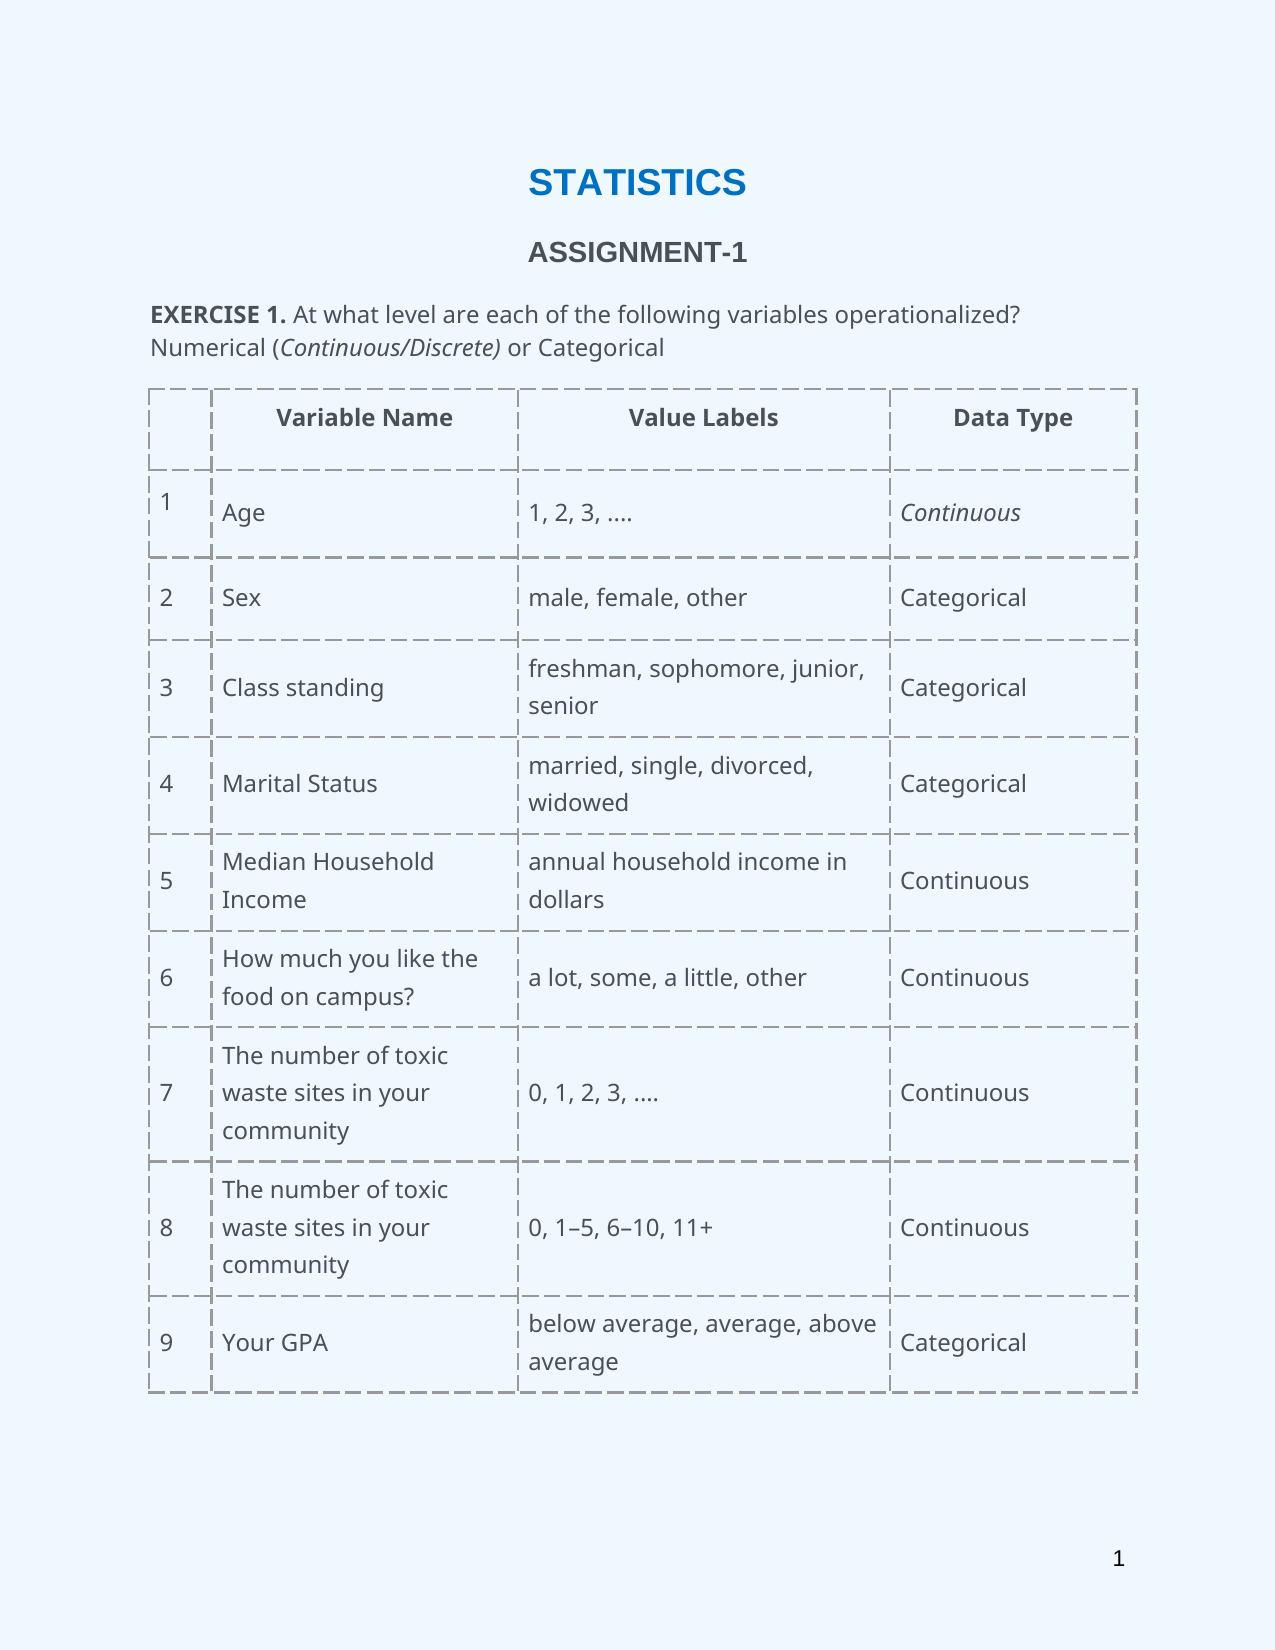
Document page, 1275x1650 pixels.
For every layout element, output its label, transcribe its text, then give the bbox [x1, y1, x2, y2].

table_cell 4 [149, 736, 211, 833]
table_cell Continuous [890, 833, 1136, 929]
table_cell 7 [149, 1026, 211, 1160]
table_cell male, female, other [518, 556, 889, 639]
table_cell Continuous [890, 1160, 1136, 1294]
table_cell 3 [149, 639, 211, 736]
table_cell a lot, some, a little, other [518, 930, 889, 1026]
table_cell Categorical [890, 556, 1136, 639]
table_cell The number of toxic waste sites in your community [211, 1026, 518, 1160]
table_cell 6 [149, 930, 211, 1026]
table_cell Continuous [890, 930, 1136, 1026]
table_cell Categorical [890, 639, 1136, 736]
table_cell Your GPA [211, 1295, 518, 1391]
table_cell 0, 1, 2, 3, .... [518, 1026, 889, 1160]
table_cell annual household income in dollars [518, 833, 889, 929]
table_cell married, single, divorced, widowed [518, 736, 889, 833]
table_cell Class standing [211, 639, 518, 736]
table_cell Median Household Income [211, 833, 518, 929]
table_cell Sex [211, 556, 518, 639]
table_cell freshman, sophomore, junior, senior [518, 639, 889, 736]
table_cell below average, average, above average [518, 1295, 889, 1391]
table_cell 5 [149, 833, 211, 929]
table_cell 2 [149, 556, 211, 639]
table_cell How much you like the food on campus? [211, 930, 518, 1026]
table_header Variable Name [211, 388, 518, 469]
table_cell Categorical [890, 1295, 1136, 1391]
table_cell The number of toxic waste sites in your community [211, 1160, 518, 1294]
table_cell 8 [149, 1160, 211, 1294]
table_cell Categorical [890, 736, 1136, 833]
table_header [149, 388, 211, 469]
table_cell 1, 2, 3, .... [518, 469, 889, 556]
text STATISTICS [150, 160, 1125, 203]
table_header Data Type [890, 388, 1136, 469]
table_cell Continuous [890, 469, 1136, 556]
table_cell Marital Status [211, 736, 518, 833]
table_cell Continuous [890, 1026, 1136, 1160]
table_cell 0, 1–5, 6–10, 11+ [518, 1160, 889, 1294]
table_cell Age [211, 469, 518, 556]
text EXERCISE 1. At what level are each of the following variables operationalized? Numerical (Continuous/Discrete) or Categorical [150, 298, 1125, 363]
table_header Value Labels [518, 388, 889, 469]
text ASSIGNMENT-1 [150, 234, 1125, 268]
table_cell 9 [149, 1295, 211, 1391]
table_cell 1 [149, 469, 211, 556]
